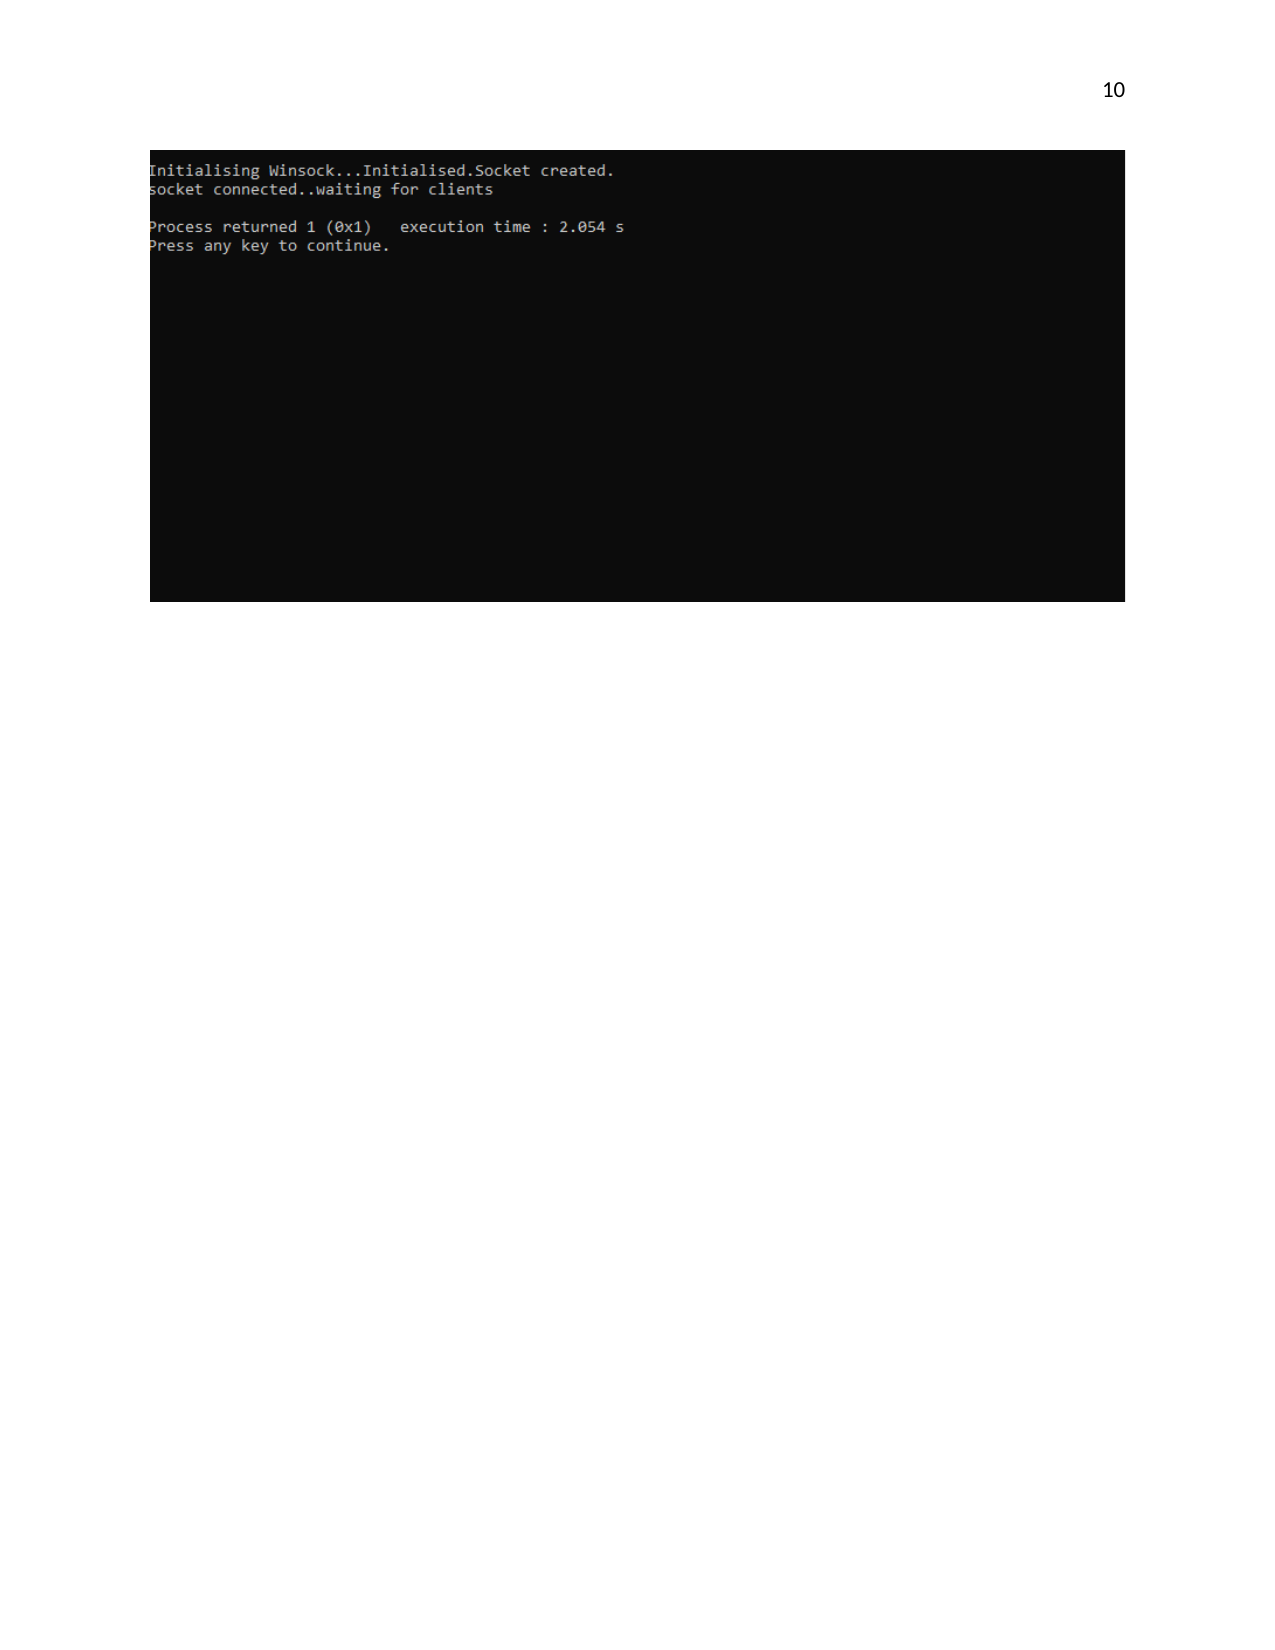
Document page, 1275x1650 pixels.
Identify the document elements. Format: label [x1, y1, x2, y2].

picture [150, 150, 1125, 602]
